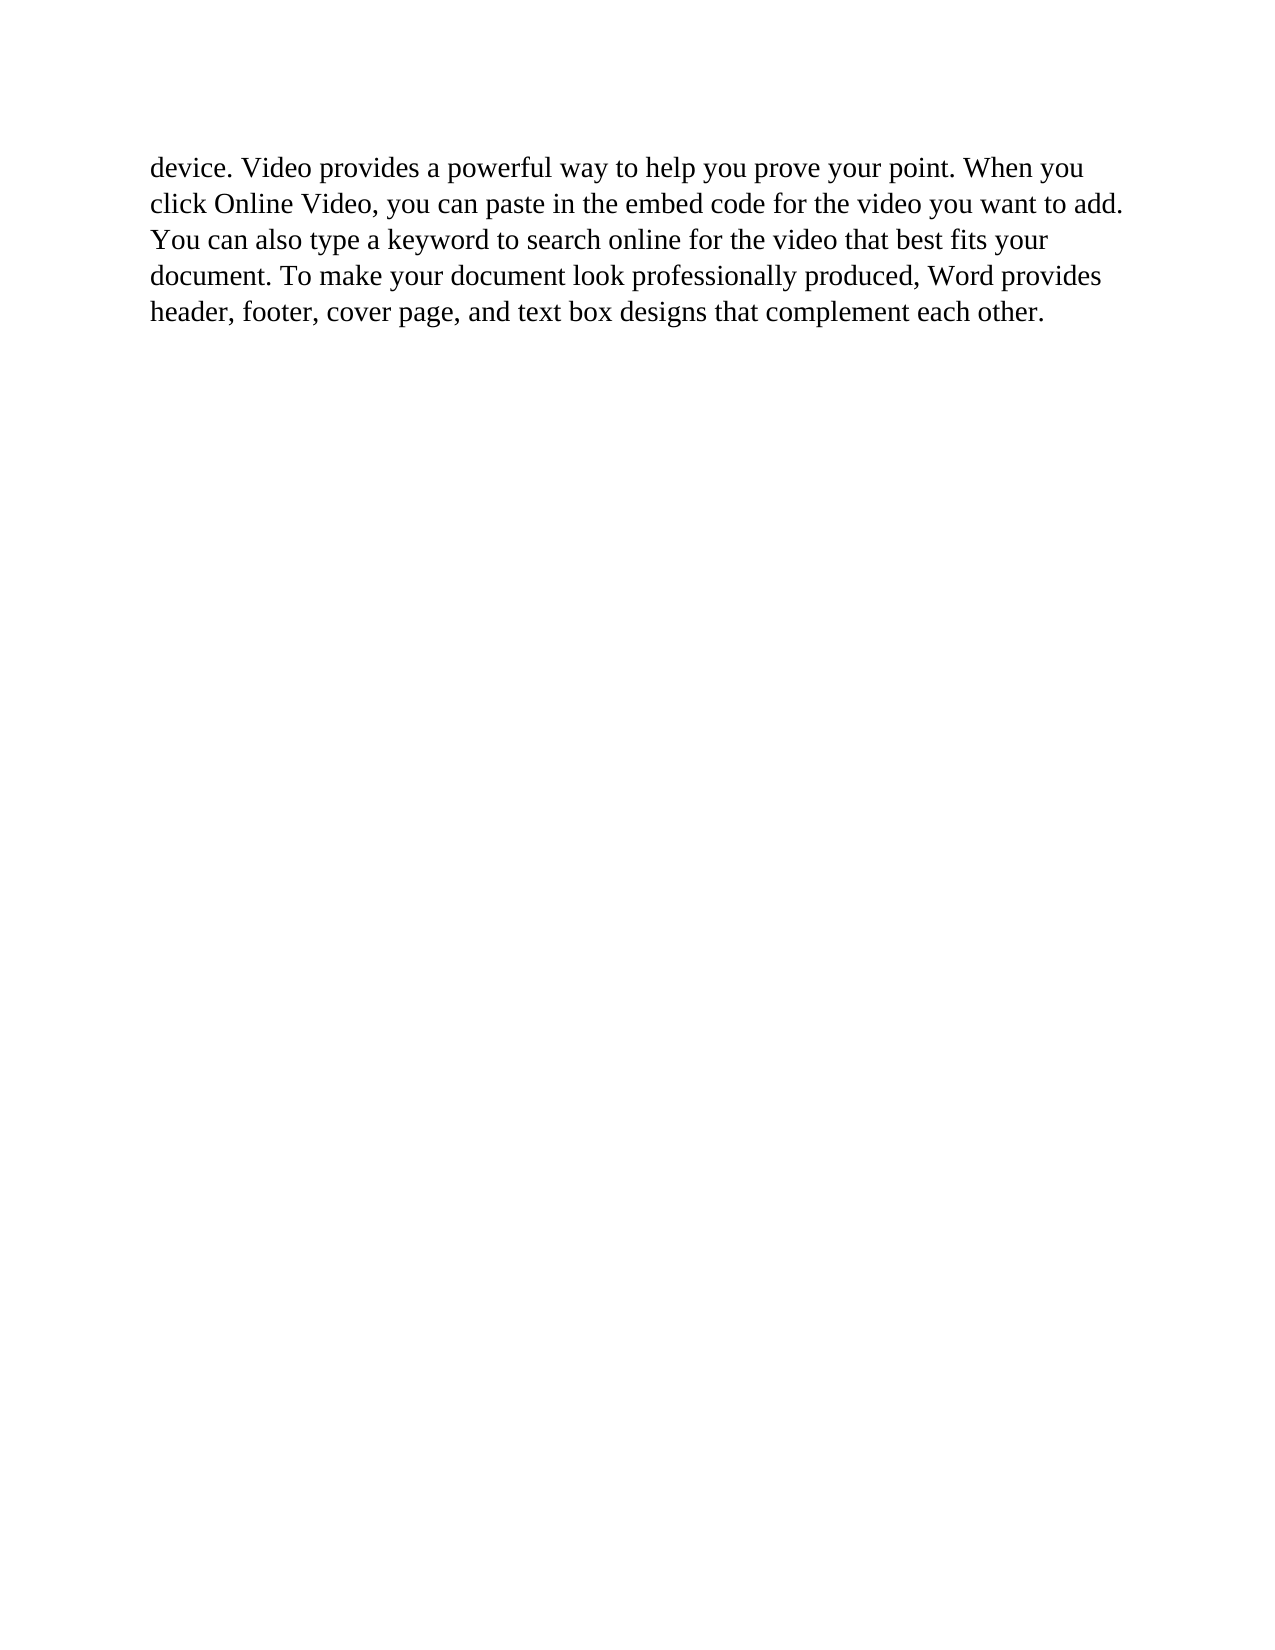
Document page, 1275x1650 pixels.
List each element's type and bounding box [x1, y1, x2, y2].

text [150, 150, 1125, 328]
